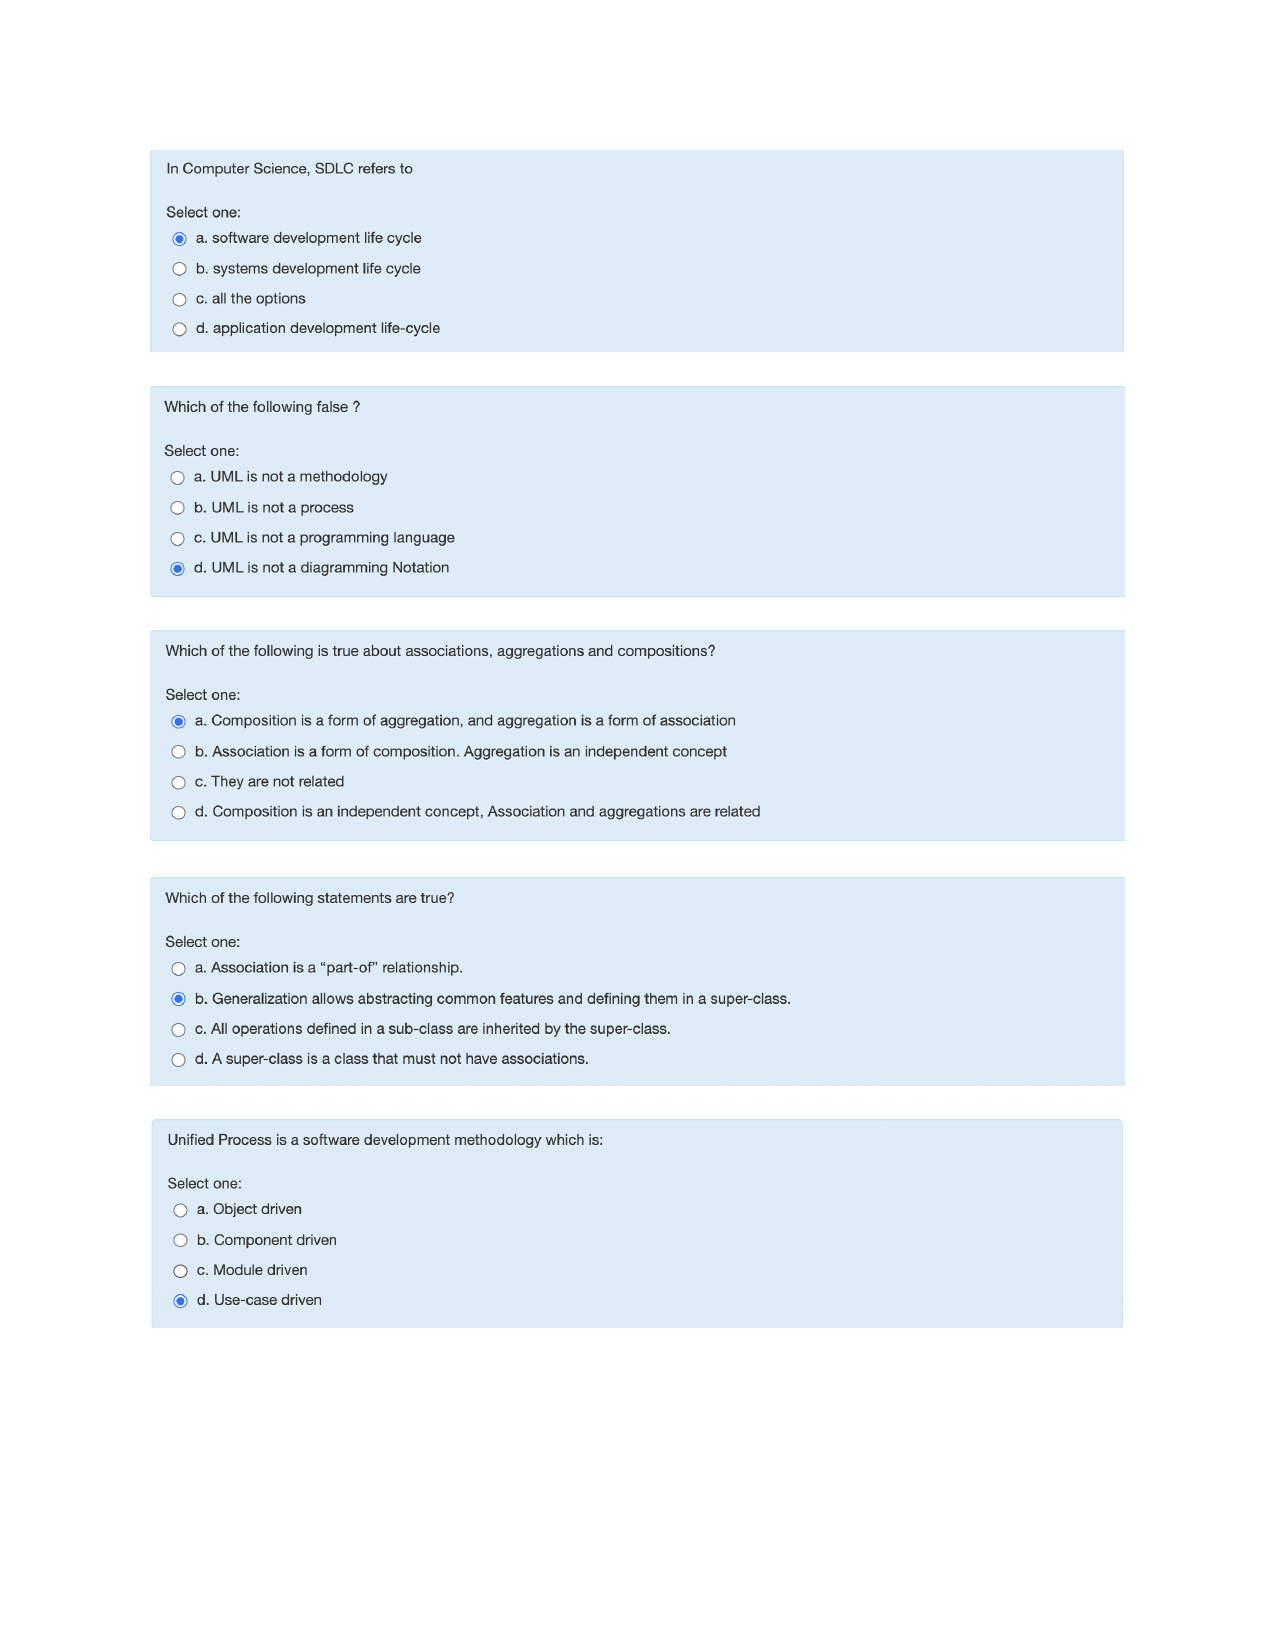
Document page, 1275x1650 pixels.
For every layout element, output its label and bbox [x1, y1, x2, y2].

picture [150, 630, 1125, 844]
picture [150, 877, 1125, 1086]
picture [150, 150, 1125, 352]
picture [150, 386, 1125, 597]
picture [150, 1119, 1125, 1328]
